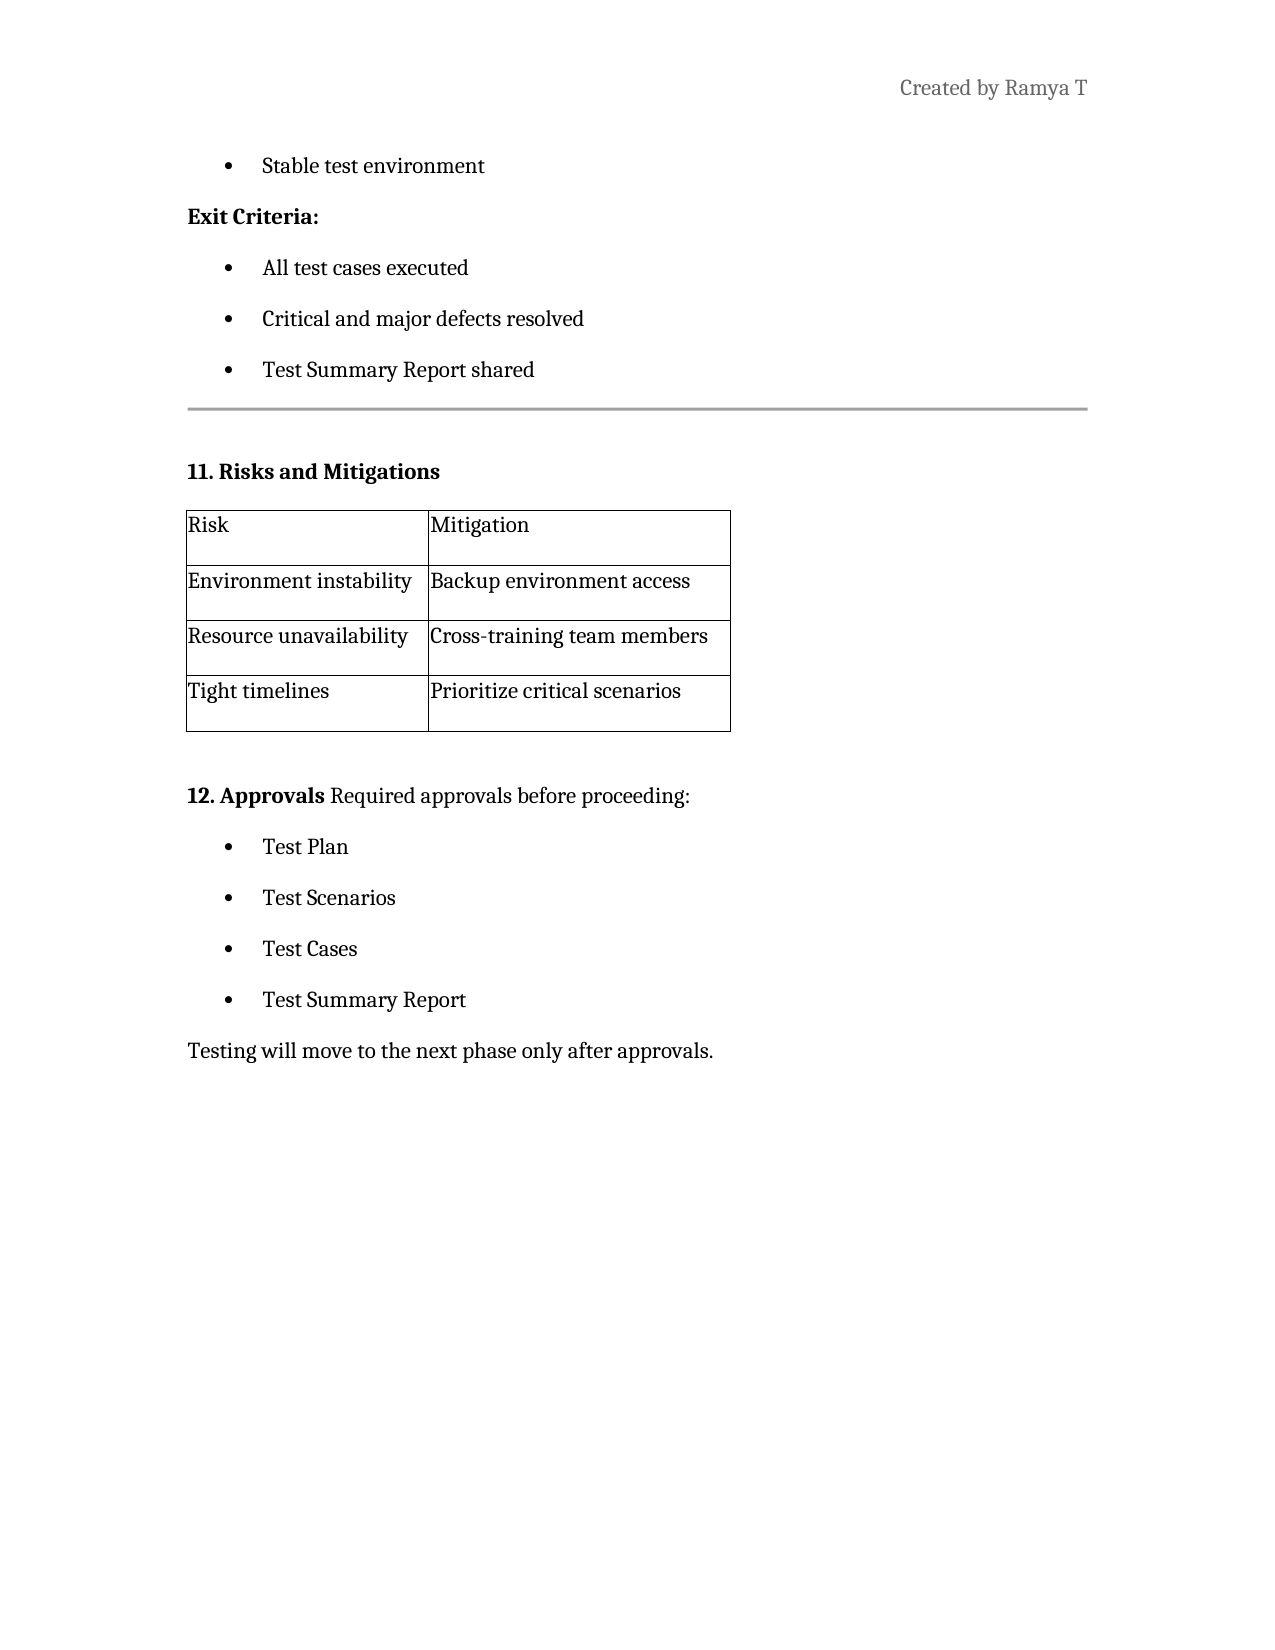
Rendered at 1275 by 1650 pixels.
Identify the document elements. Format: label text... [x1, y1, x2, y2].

table_header Mitigation [429, 511, 730, 565]
list Test Scenarios [225, 885, 1087, 911]
list Test Summary Report [225, 987, 1087, 1013]
text Exit Criteria: [187, 203, 1087, 230]
table_cell Resource unavailability [187, 621, 428, 675]
table_cell Environment instability [187, 566, 428, 620]
table_cell Prioritize critical scenarios [429, 676, 730, 731]
list Test Plan [225, 834, 1087, 860]
list Stable test environment [225, 152, 1087, 179]
table_cell Tight timelines [187, 676, 428, 731]
list Critical and major defects resolved [225, 306, 1087, 332]
list Test Summary Report shared [225, 357, 1087, 383]
table_cell Cross-training team members [429, 621, 730, 675]
text 11. Risks and Mitigations [187, 459, 1087, 485]
table_cell Backup environment access [429, 566, 730, 620]
text 12. Approvals Required approvals before proceeding: [187, 783, 1087, 809]
table_header Risk [187, 511, 428, 565]
list Test Cases [225, 936, 1087, 962]
list All test cases executed [225, 254, 1087, 281]
text Testing will move to the next phase only after approvals. [187, 1038, 1087, 1064]
